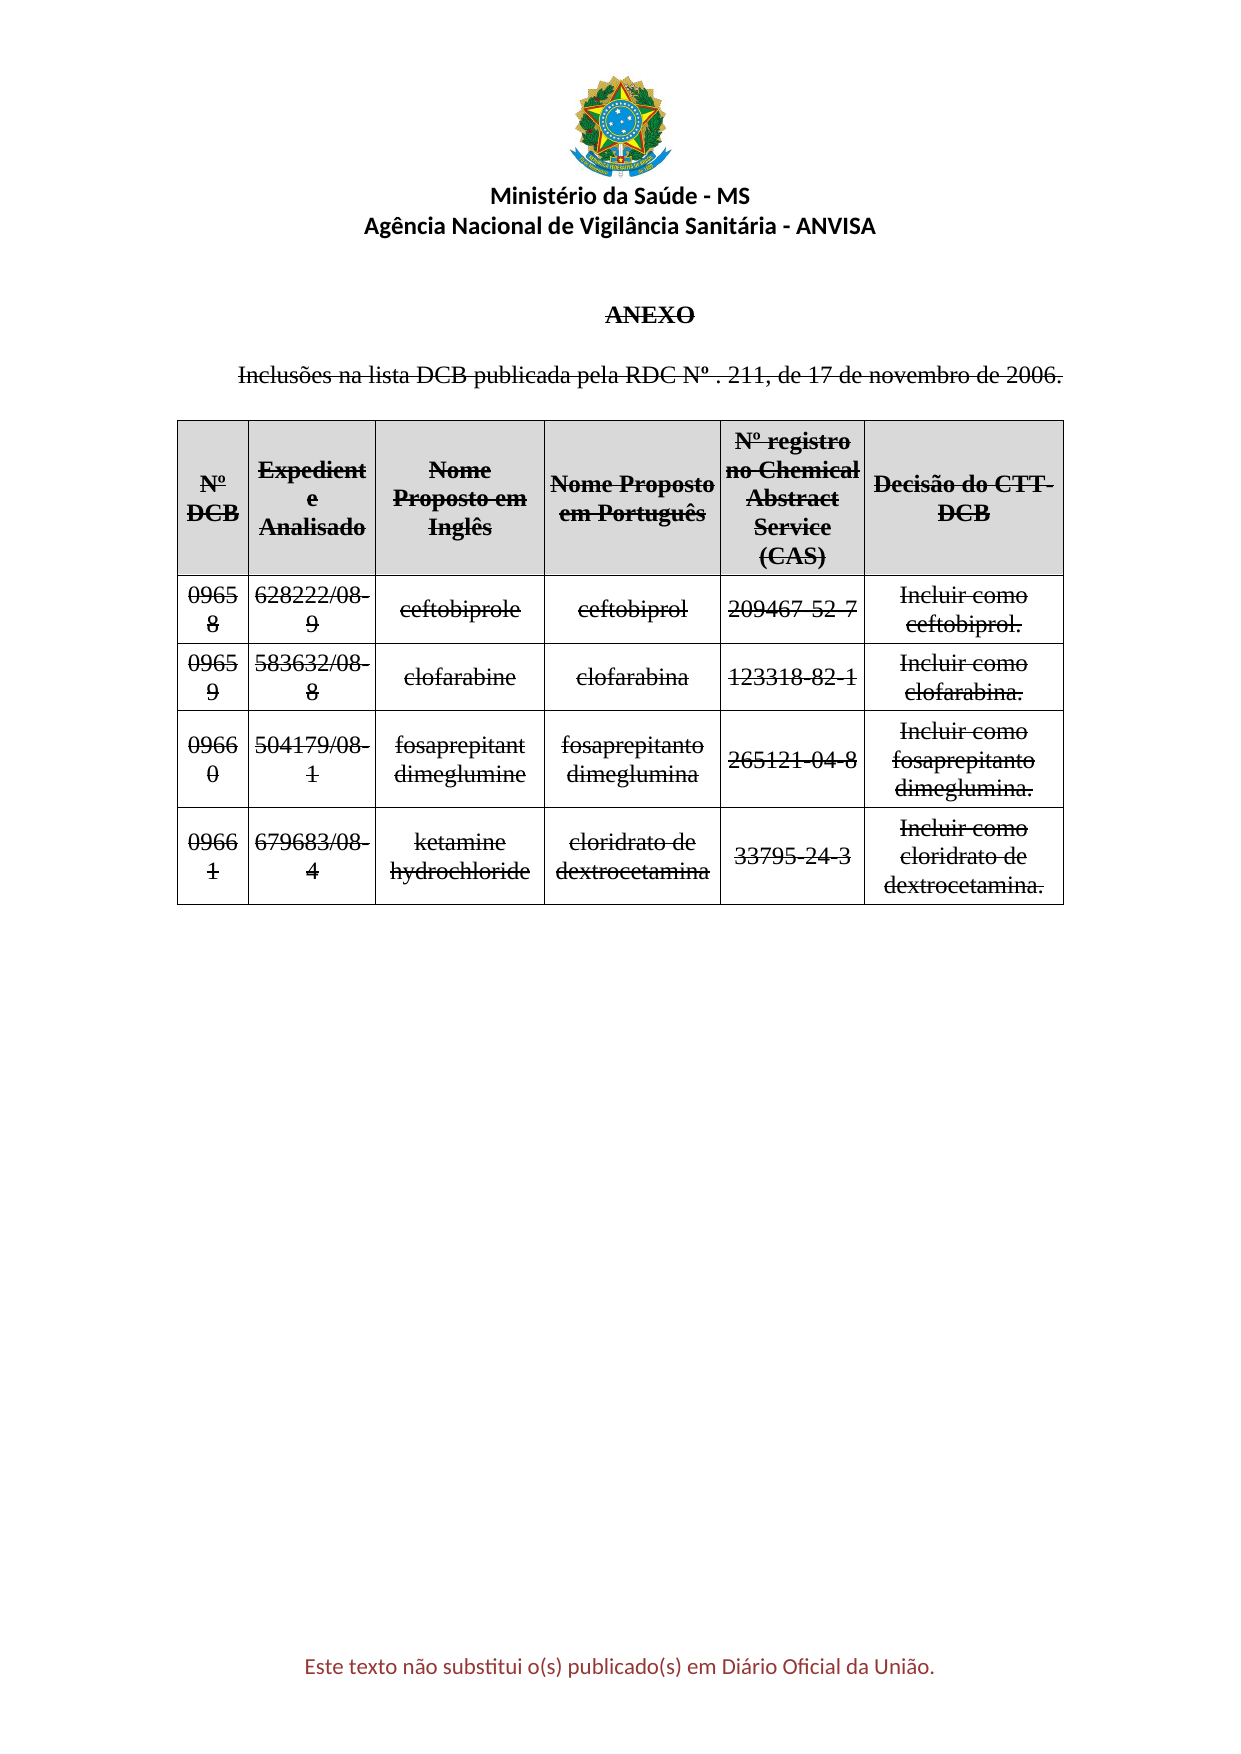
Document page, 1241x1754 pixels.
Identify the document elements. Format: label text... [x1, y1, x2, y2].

table_header Nome Proposto em Inglês [376, 421, 544, 574]
table_cell 09660 [178, 711, 248, 807]
table_cell Incluir como fosaprepitanto dimeglumina. [865, 711, 1063, 807]
table_cell clofarabine [376, 644, 544, 710]
table_cell 33795-24-3 [721, 808, 864, 904]
table_header Nº DCB [178, 421, 248, 574]
table_cell cloridrato de dextrocetamina [545, 808, 720, 904]
table_cell Incluir como cloridrato de dextrocetamina. [865, 808, 1063, 904]
table_cell 583632/08-8 [249, 644, 375, 710]
table_cell fosaprepitanto dimeglumina [545, 711, 720, 807]
table_header Decisão do CTT-DCB [865, 421, 1063, 574]
table_cell 209467-52-7 [721, 576, 864, 642]
text Inclusões na lista DCB publicada pela RDC Nº . 211, de 17 de novembro de 2006. [177, 360, 1063, 389]
table_cell fosaprepitant dimeglumine [376, 711, 544, 807]
table_cell Incluir como clofarabina. [865, 644, 1063, 710]
table_header Expediente Analisado [249, 421, 375, 574]
table_cell 123318-82-1 [721, 644, 864, 710]
table_cell 504179/08-1 [249, 711, 375, 807]
table_cell ceftobiprol [545, 576, 720, 642]
table_cell 628222/08-9 [249, 576, 375, 642]
picture [566, 73, 674, 180]
table_cell clofarabina [545, 644, 720, 710]
table_cell 09658 [178, 576, 248, 642]
table_header Nº registro no Chemical Abstract Service (CAS) [721, 421, 864, 574]
table_header Nome Proposto em Português [545, 421, 720, 574]
table_cell ketamine hydrochloride [376, 808, 544, 904]
table_cell ceftobiprole [376, 576, 544, 642]
table_cell 265121-04-8 [721, 711, 864, 807]
table_cell 679683/08-4 [249, 808, 375, 904]
table_cell Incluir como ceftobiprol. [865, 576, 1063, 642]
text ANEXO [177, 300, 1063, 329]
table_cell 09659 [178, 644, 248, 710]
table_cell 09661 [178, 808, 248, 904]
